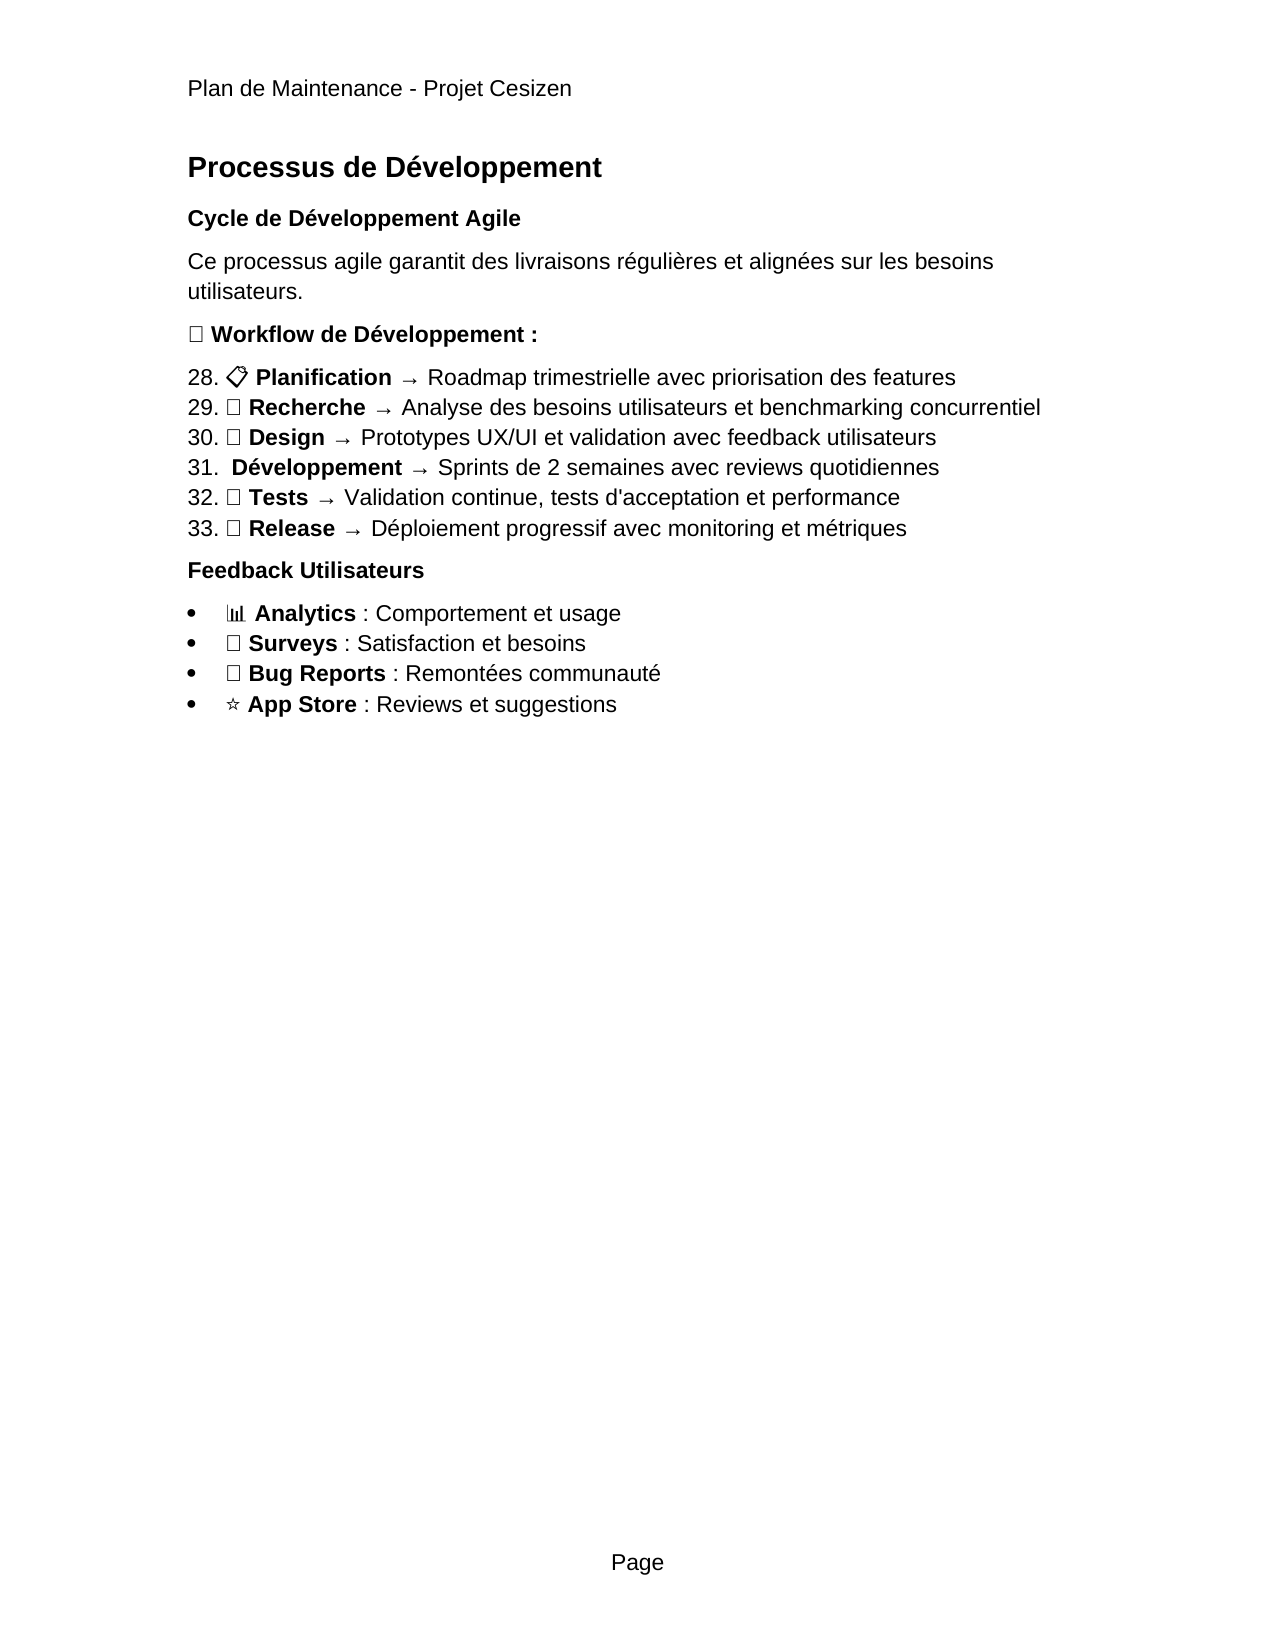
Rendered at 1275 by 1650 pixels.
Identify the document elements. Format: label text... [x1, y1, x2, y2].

text Processus de Développement [187, 150, 1087, 183]
text 🔄 Workflow de Développement : [187, 321, 1087, 347]
list 🚀 Release → Déploiement progressif avec monitoring et métriques [187, 514, 1087, 541]
list 🔬 Recherche → Analyse des besoins utilisateurs et benchmarking concurrentiel [187, 394, 1087, 420]
list 📊 Analytics : Comportement et usage [187, 600, 1087, 626]
list 🎨 Design → Prototypes UX/UI et validation avec feedback utilisateurs [187, 424, 1087, 450]
list ⭐ App Store : Reviews et suggestions [187, 691, 1087, 717]
list 💬 Surveys : Satisfaction et besoins [187, 630, 1087, 657]
text Ce processus agile garantit des livraisons régulières et alignées sur les besoins utilisateurs. [187, 248, 1087, 304]
text Cycle de Développement Agile [187, 205, 1087, 232]
list 👨‍💻 Développement → Sprints de 2 semaines avec reviews quotidiennes [187, 454, 1087, 481]
list 🐛 Bug Reports : Remontées communauté [187, 660, 1087, 687]
list 📋 Planification → Roadmap trimestrielle avec priorisation des features [187, 363, 1087, 390]
list 🧪 Tests → Validation continue, tests d'acceptation et performance [187, 484, 1087, 511]
text Feedback Utilisateurs [187, 557, 1087, 584]
